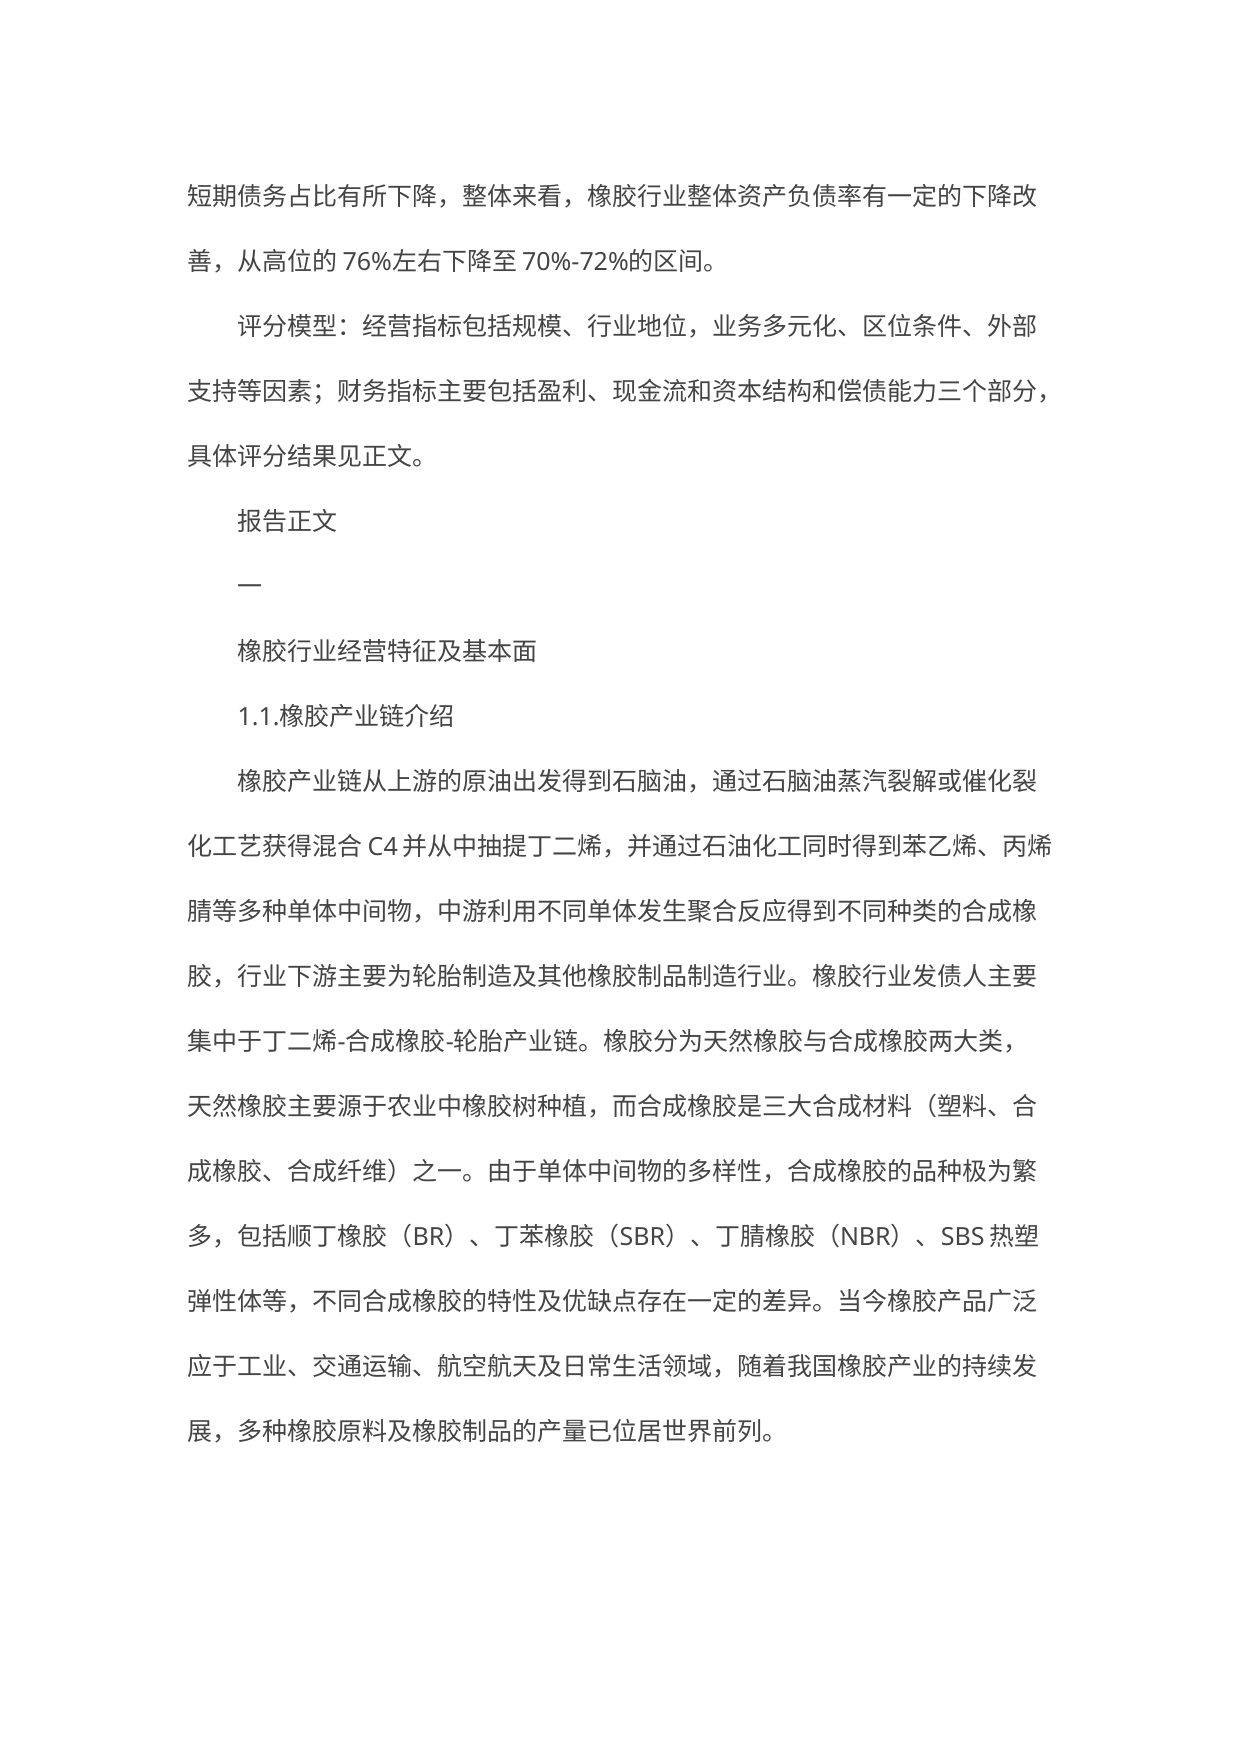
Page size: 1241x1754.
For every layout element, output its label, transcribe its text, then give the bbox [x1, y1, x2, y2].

text 评分模型：经营指标包括规模、行业地位，业务多元化、区位条件、外部支持等因素；财务指标主要包括盈利、现金流和资本结构和偿债能力三个部分，具体评分结果见正文。 [187, 292, 1053, 487]
text 橡胶行业经营特征及基本面 [187, 617, 1053, 682]
text 1.1.橡胶产业链介绍 [187, 682, 1053, 747]
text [187, 162, 1053, 292]
text 报告正文 [187, 487, 1053, 552]
text 橡胶产业链从上游的原油出发得到石脑油，通过石脑油蒸汽裂解或催化裂化工艺获得混合C4并从中抽提丁二烯，并通过石油化工同时得到苯乙烯、丙烯腈等多种单体中间物，中游利用不同单体发生聚合反应得到不同种类的合成橡胶，行业下游主要为轮胎制造及其他橡胶制品制造行业。橡胶行业发债人主要集中于丁二烯-合成橡胶-轮胎产业链。橡胶分为天然橡胶与合成橡胶两大类，天然橡胶主要源于农业中橡胶树种植，而合成橡胶是三大合成材料（塑料、合成橡胶、合成纤维）之一。由于单体中间物的多样性，合成橡胶的品种极为繁多，包括顺丁橡胶（BR）、丁苯橡胶（SBR）、丁腈橡胶（NBR）、SBS热塑弹性体等，不同合成橡胶的特性及优缺点存在一定的差异。当今橡胶产品广泛应于工业、交通运输、航空航天及日常生活领域，随着我国橡胶产业的持续发展，多种橡胶原料及橡胶制品的产量已位居世界前列。 [187, 747, 1053, 1462]
text 一 [187, 552, 1053, 617]
